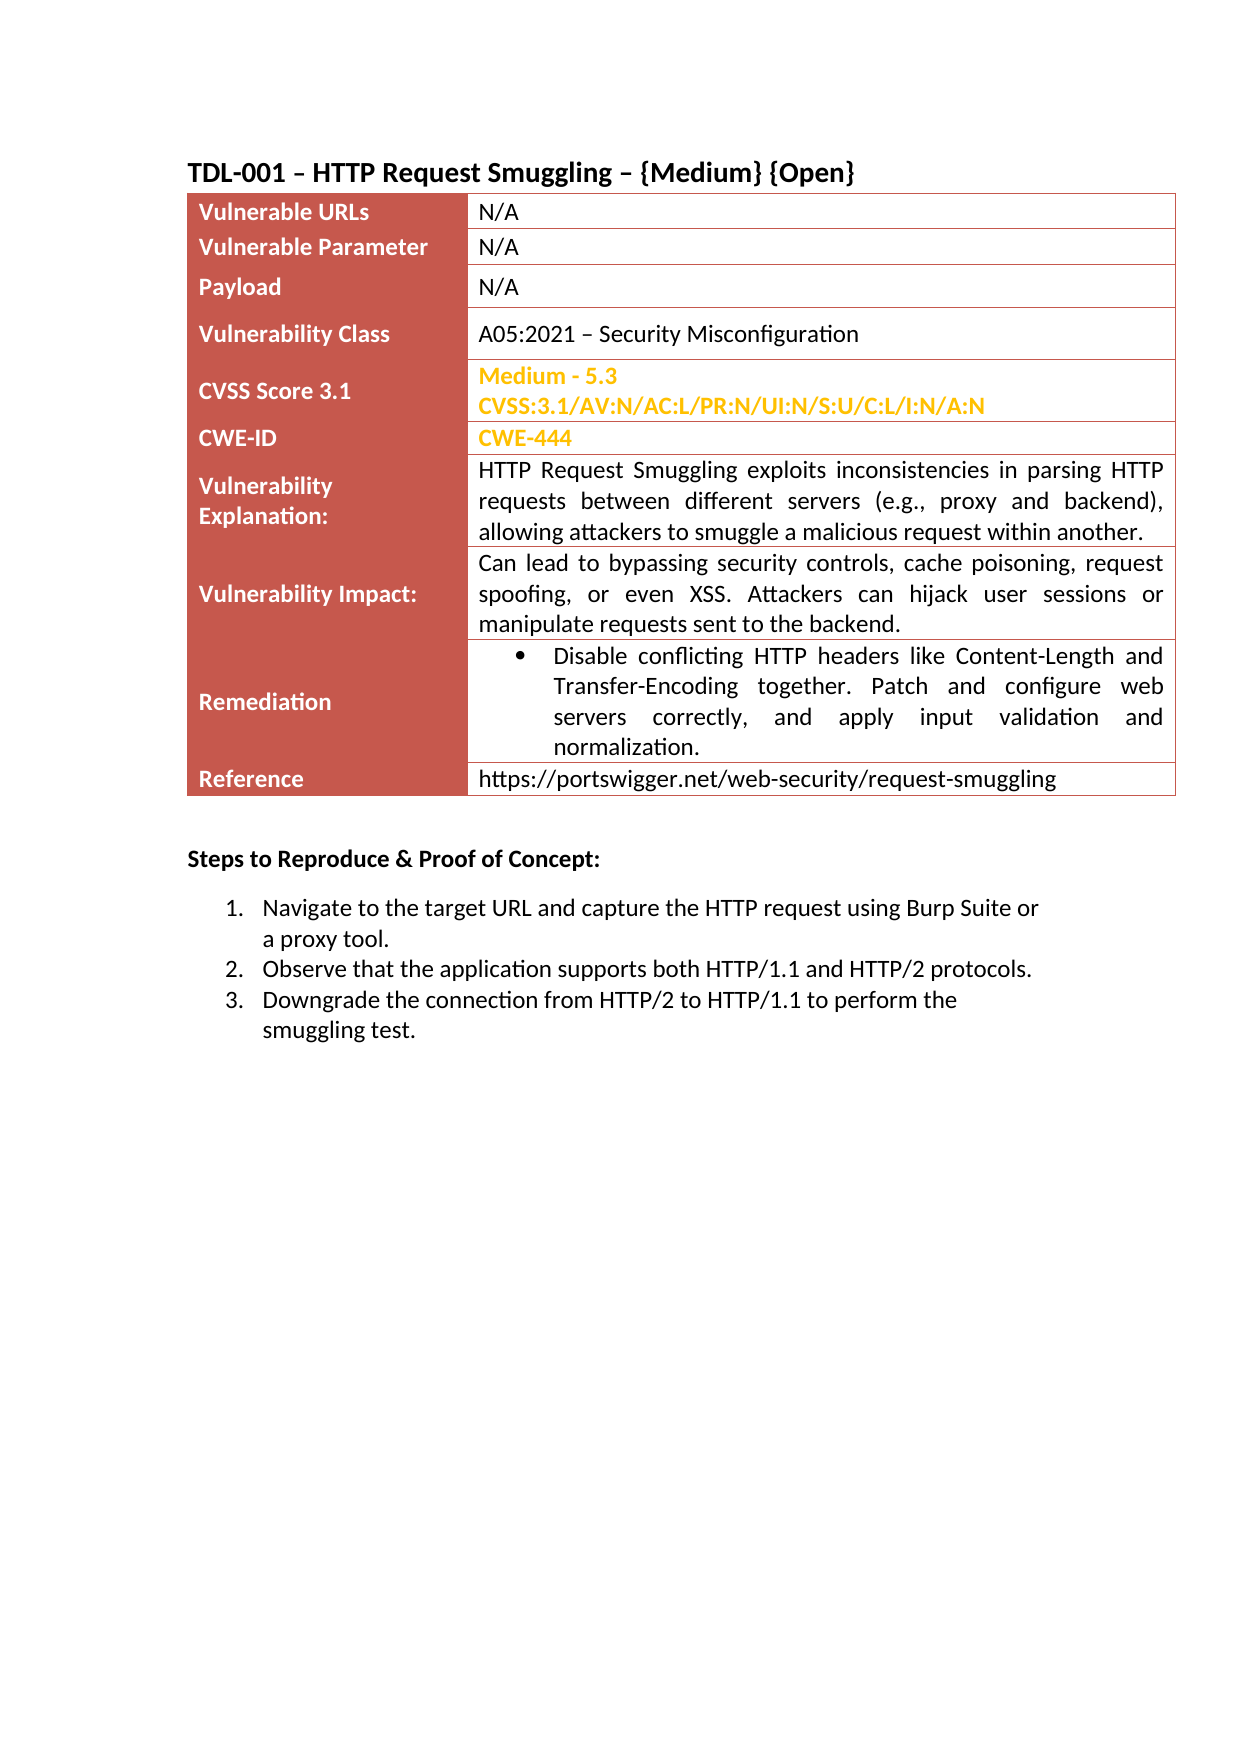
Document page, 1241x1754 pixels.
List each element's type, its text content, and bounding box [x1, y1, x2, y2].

table_cell Payload [188, 265, 467, 307]
table_header Vulnerable URLs [188, 194, 467, 228]
list Navigate to the target URL and capture the HTTP request using Burp Suite or a proxy tool. [225, 892, 1053, 953]
table_cell A05:2021 – Security Misconfiguration [468, 308, 1175, 359]
table_cell N/A [468, 229, 1175, 264]
table_cell N/A [468, 265, 1175, 307]
list Observe that the application supports both HTTP/1.1 and HTTP/2 protocols. [225, 953, 1053, 984]
table_cell CWE-ID [188, 422, 467, 454]
table_cell Reference [188, 763, 467, 795]
table_cell HTTP Request Smuggling exploits inconsistencies in parsing HTTP requests between different servers (e.g., proxy and backend), allowing attackers to smuggle a malicious request within another. [468, 455, 1175, 546]
table_cell Can lead to bypassing security controls, cache poisoning, request spoofing, or even XSS. Attackers can hijack user sessions or manipulate requests sent to the backend. [468, 547, 1175, 639]
table_cell Vulnerability Class [188, 308, 467, 359]
table_cell CWE-444 [468, 422, 1175, 454]
table_cell CVSS Score 3.1 [188, 360, 467, 421]
table_header N/A [468, 194, 1175, 228]
table_cell Vulnerability Impact: [188, 547, 467, 639]
table_cell Vulnerability Explanation: [188, 455, 467, 546]
list Downgrade the connection from HTTP/2 to HTTP/1.1 to perform the smuggling test. [225, 984, 1053, 1045]
table_cell Medium - 5.3 CVSS:3.1/AV:N/AC:L/PR:N/UI:N/S:U/C:L/I:N/A:N [468, 360, 1175, 421]
subtitle TDL-001 – HTTP Request Smuggling – {Medium} {Open} [187, 154, 1053, 190]
table_cell Vulnerable Parameter [188, 229, 467, 264]
text Steps to Reproduce & Proof of Concept: [187, 843, 1053, 873]
table_cell Disable conflicting HTTP headers like Content-Length and Transfer-Encoding together. Patch and configure web servers correctly, and apply input validation and normalization. [468, 640, 1175, 762]
table_cell Remediation [188, 640, 467, 762]
table_cell https://portswigger.net/web-security/request-smuggling [468, 763, 1175, 795]
